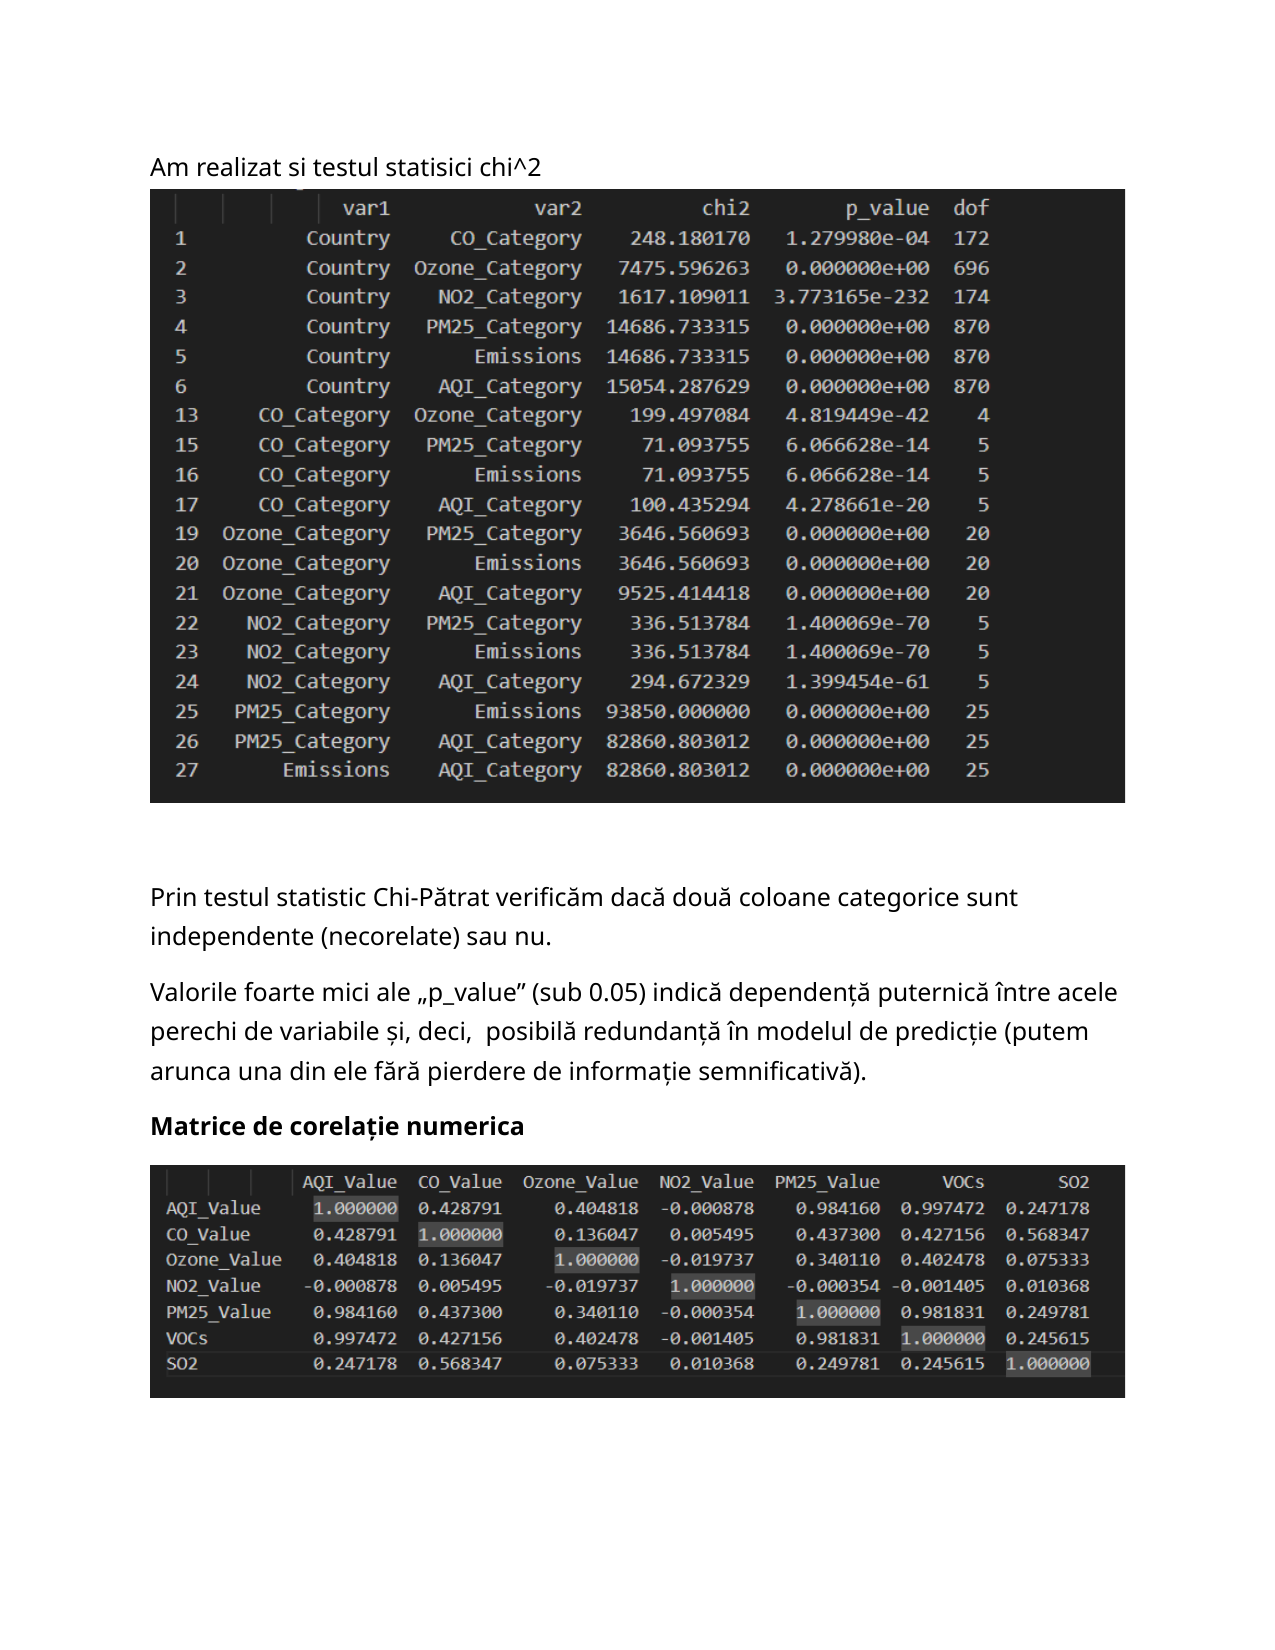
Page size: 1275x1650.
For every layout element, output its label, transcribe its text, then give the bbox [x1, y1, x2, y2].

text Matrice de corelație numerica [150, 1109, 1125, 1143]
picture [150, 189, 1125, 803]
text Am realizat si testul statisici chi^2 [150, 150, 1125, 189]
text Prin testul statistic Chi-Pătrat verificăm dacă două coloane categorice sunt independente (necorelate) sau nu. [150, 880, 1125, 953]
picture [150, 1165, 1125, 1398]
text Valorile foarte mici ale „p_value” (sub 0.05) indică dependenţă puternică între acele perechi de variabile și, deci, posibilă redundanţă în modelul de predicție (putem arunca una din ele fără pierdere de informație semnificativă). [150, 975, 1125, 1087]
